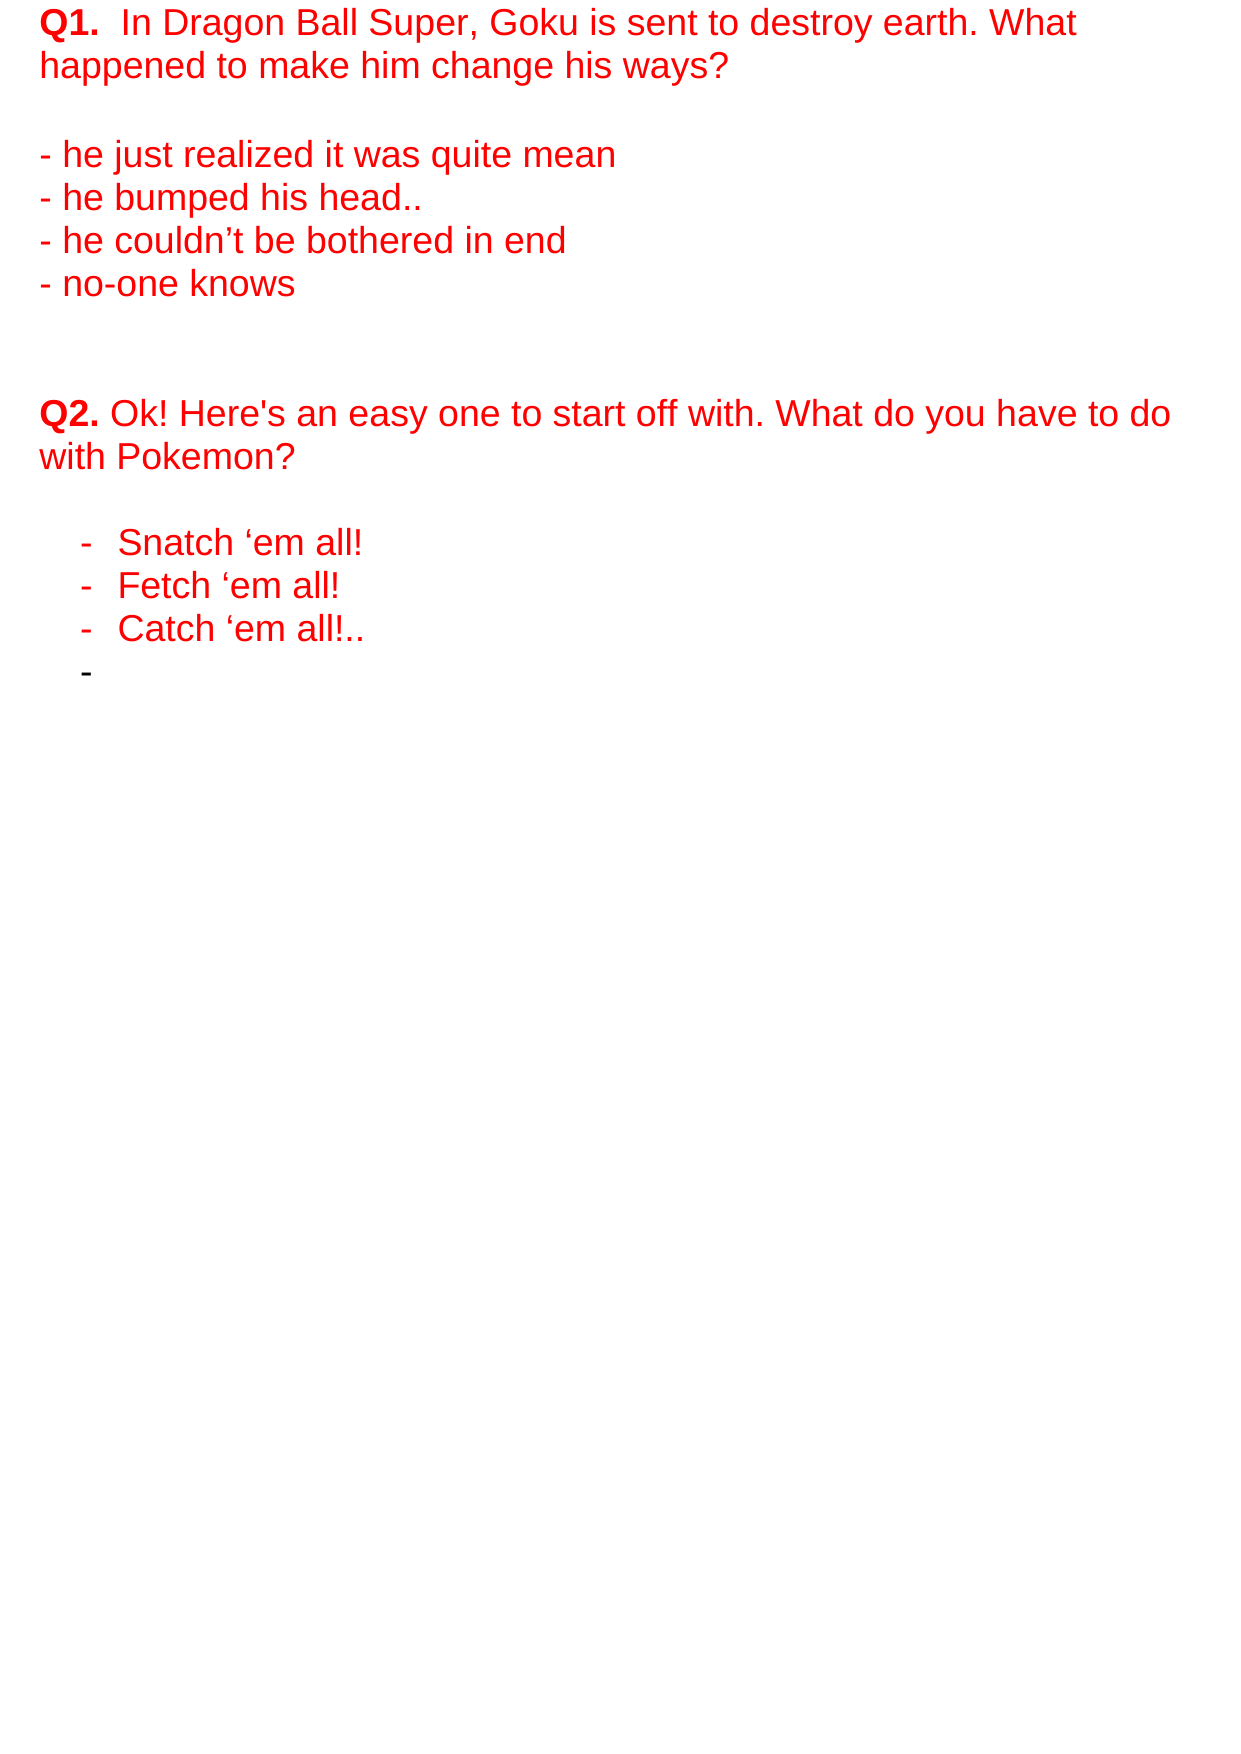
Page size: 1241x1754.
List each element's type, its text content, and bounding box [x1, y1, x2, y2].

subtitle Q1. In Dragon Ball Super, Goku is sent to destroy earth. What happened to make him change his ways? [39, 0, 1201, 86]
list Fetch ‘em all! [80, 563, 1201, 606]
list Snatch ‘em all! [80, 520, 1201, 563]
text - no-one knows [39, 261, 1201, 304]
text - he couldn’t be bothered in end [39, 218, 1201, 261]
subtitle Q2. Ok! Here's an easy one to start off with. What do you have to do with Pokemon? [39, 391, 1201, 477]
list Catch ‘em all!.. [80, 606, 1201, 649]
text - he bumped his head.. [39, 175, 1201, 218]
text - he just realized it was quite mean [39, 132, 1201, 175]
